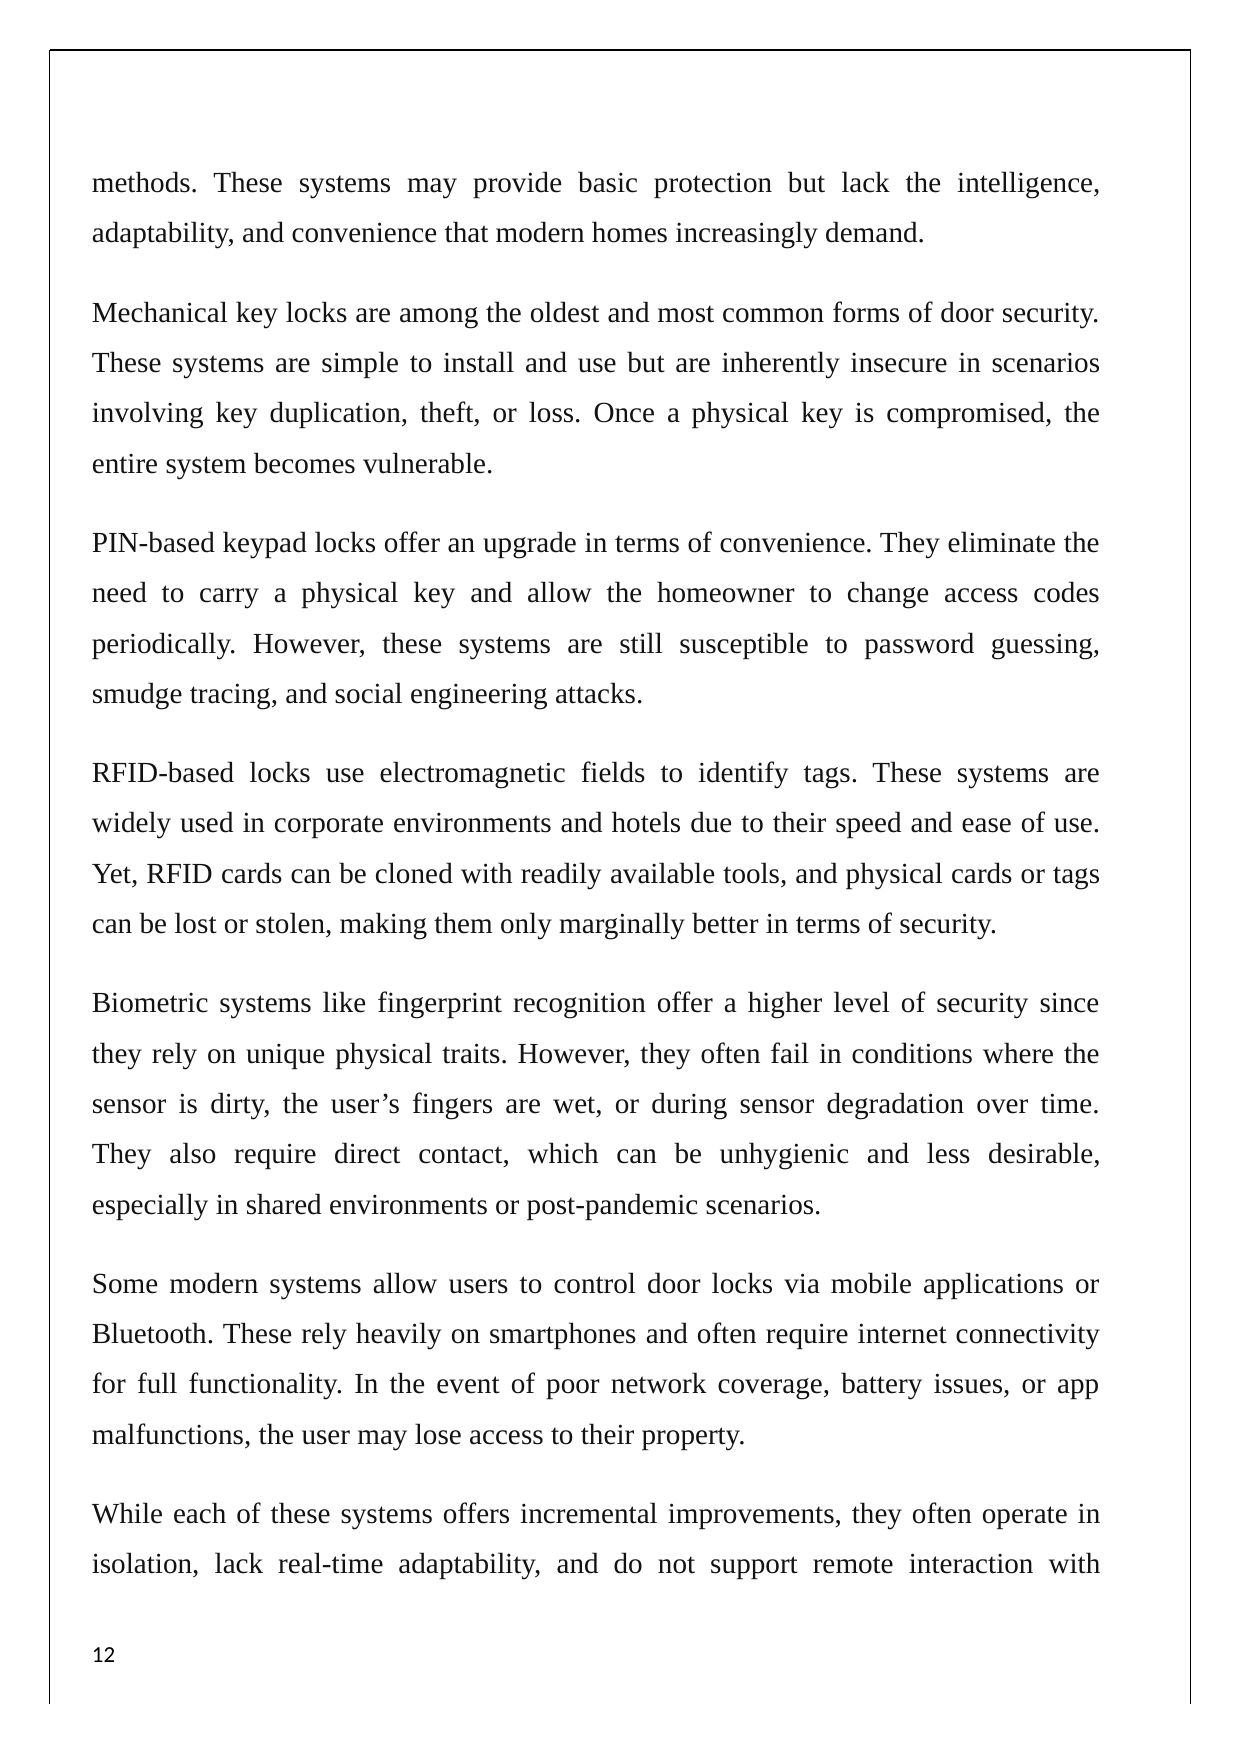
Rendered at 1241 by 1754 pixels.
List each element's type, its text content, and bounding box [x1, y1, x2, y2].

text Biometric systems like fingerprint recognition offer a higher level of security since they rely on unique physical traits. However, they often fail in conditions where the sensor is dirty, the user’s fingers are wet, or during sensor degradation over time. They also require direct contact, which can be unhygienic and less desirable, especially in shared environments or post-pandemic scenarios. [92, 986, 1101, 1220]
text RFID-based locks use electromagnetic fields to identify tags. These systems are widely used in corporate environments and hotels due to their speed and ease of use. Yet, RFID cards can be cloned with readily available tools, and physical cards or tags can be lost or stolen, making them only marginally better in terms of security. [92, 755, 1101, 940]
text Some modern systems allow users to control door locks via mobile applications or Bluetooth. These rely heavily on smartphones and often require internet connectivity for full functionality. In the event of poor network coverage, battery issues, or app malfunctions, the user may lose access to their property. [92, 1266, 1101, 1451]
text Mechanical key locks are among the oldest and most common forms of door security. These systems are simple to install and use but are inherently insecure in scenarios involving key duplication, theft, or loss. Once a physical key is compromised, the entire system becomes vulnerable. [92, 295, 1101, 479]
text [92, 165, 1101, 249]
text PIN-based keypad locks offer an upgrade in terms of convenience. They eliminate the need to carry a physical key and allow the homeowner to change access codes periodically. However, these systems are still susceptible to password guessing, smudge tracing, and social engineering attacks. [92, 525, 1101, 709]
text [92, 1496, 1101, 1580]
